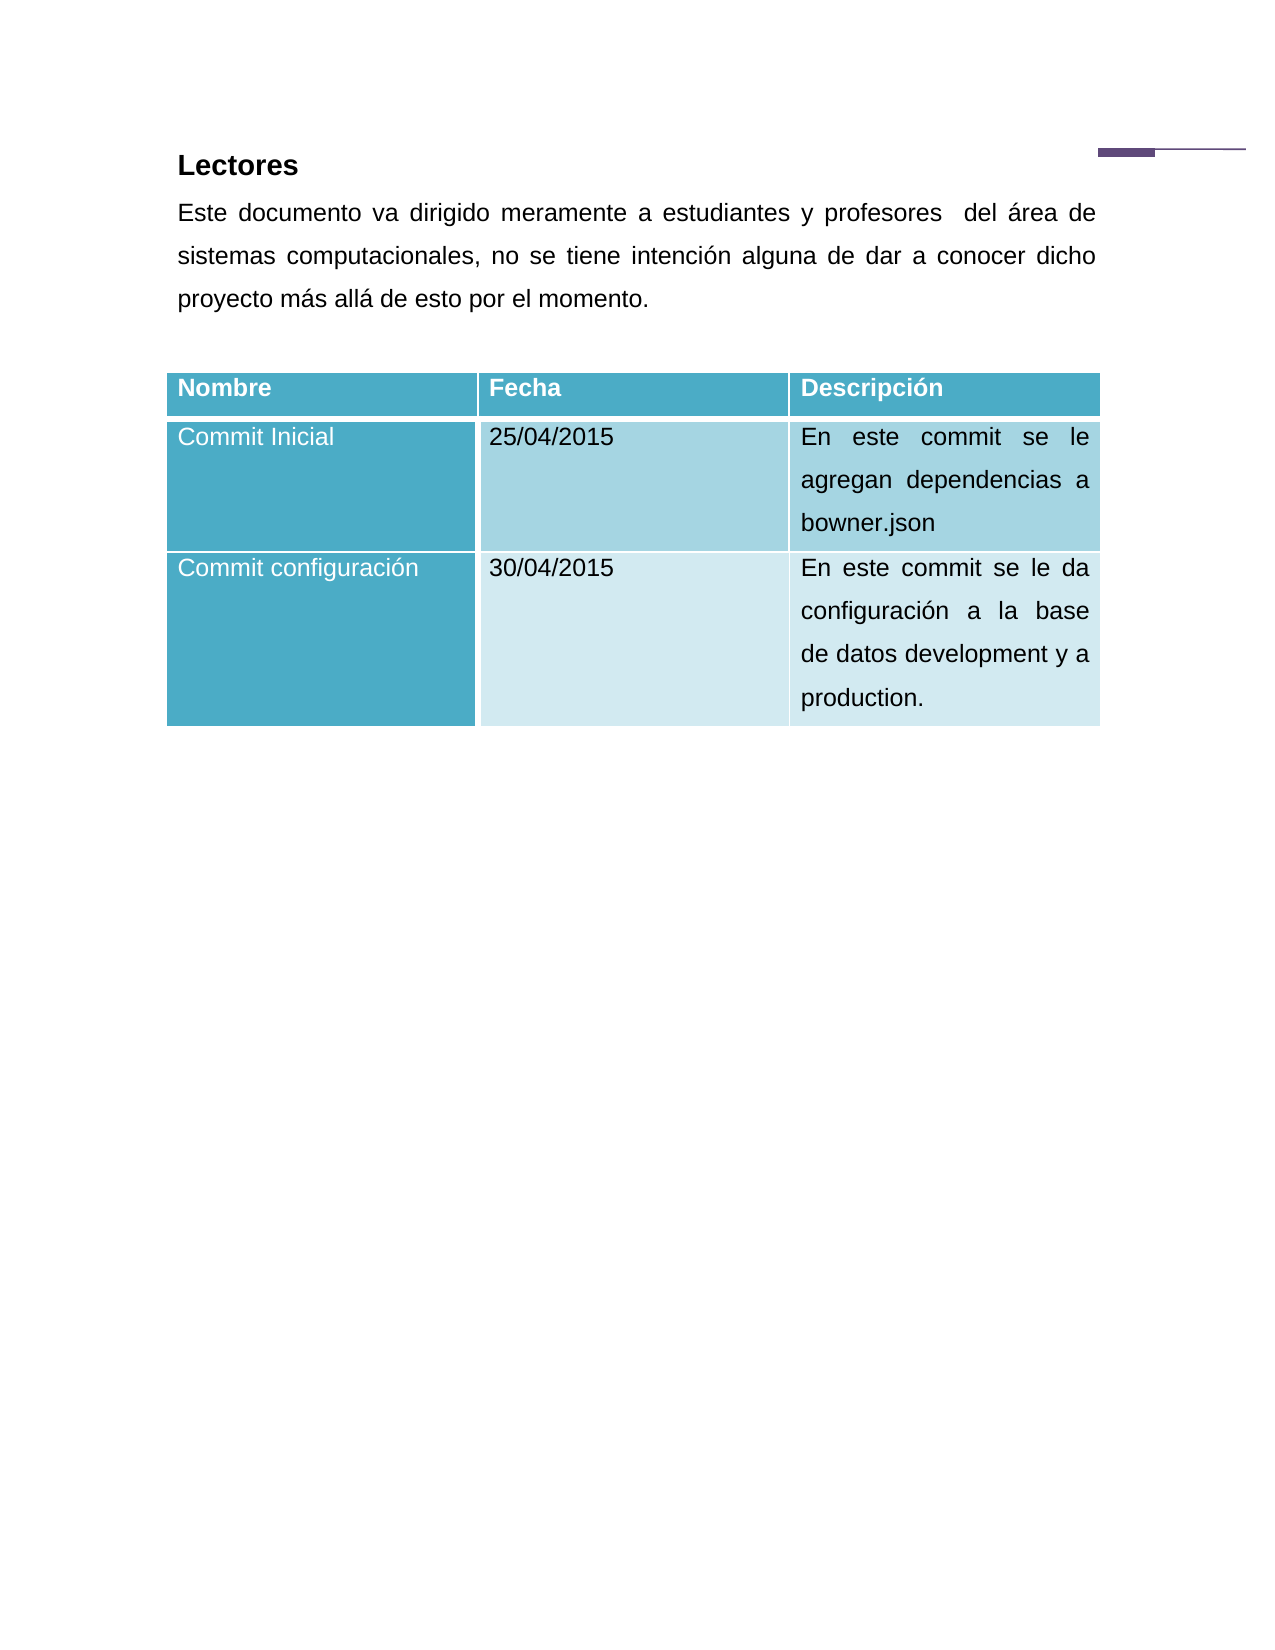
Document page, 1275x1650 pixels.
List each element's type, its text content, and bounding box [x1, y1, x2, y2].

table_header Nombre [167, 373, 477, 416]
table_header Fecha [479, 373, 788, 416]
table_cell En este commit se le da configuración a la base de datos development y a production. [790, 553, 1100, 726]
table_cell 30/04/2015 [481, 553, 789, 726]
table_cell Commit configuración [167, 553, 475, 726]
text Este documento va dirigido meramente a estudiantes y profesores del área de sistemas computacionales, no se tiene intención alguna de dar a conocer dicho proyecto más allá de esto por el momento. [177, 198, 1098, 313]
table_cell 25/04/2015 [481, 422, 788, 551]
table_cell En este commit se le agregan dependencias a bowner.json [790, 422, 1100, 551]
table_cell Commit Inicial [167, 422, 475, 551]
table_header Descripción [790, 373, 1100, 416]
text Lectores [177, 148, 1098, 181]
